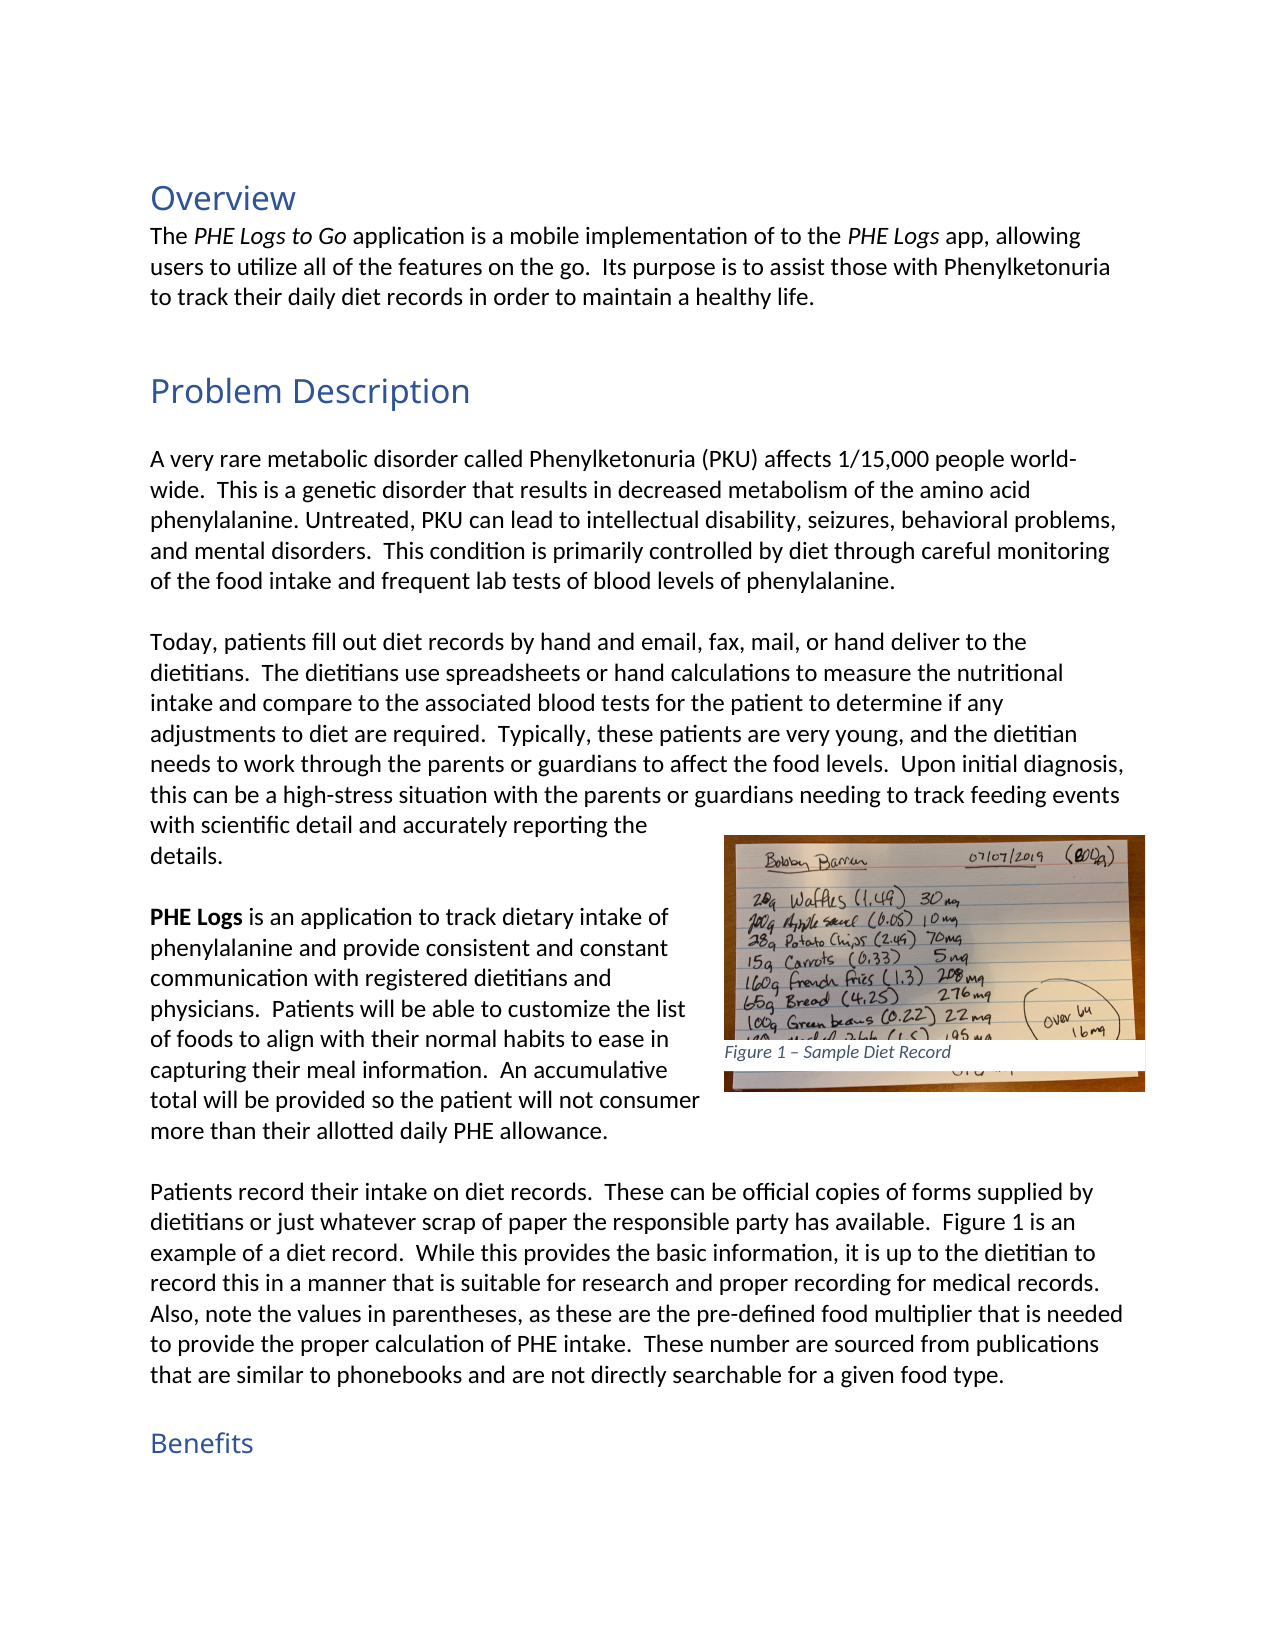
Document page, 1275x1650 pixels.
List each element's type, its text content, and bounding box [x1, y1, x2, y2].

text Today, patients fill out diet records by hand and email, fax, mail, or hand deliver to the dietitians. The dietitians use spreadsheets or hand calculations to measure the nutritional intake and compare to the associated blood tests for the patient to determine if any adjustments to diet are required. Typically, these patients are very young, and the dietitian needs to work through the parents or guardians to affect the food levels. Upon initial diagnosis, this can be a high-stress situation with the parents or guardians needing to track feeding events with scientific detail and accurately reporting the details. [150, 627, 1125, 871]
subtitle Problem Description [150, 367, 1125, 413]
subtitle Benefits [150, 1424, 1125, 1461]
picture [724, 1072, 1146, 1092]
subtitle Overview [150, 175, 1125, 220]
text PHE Logs is an application to track dietary intake of phenylalanine and provide consistent and constant communication with registered dietitians and physicians. Patients will be able to customize the list of foods to align with their normal habits to ease in capturing their meal information. An accumulative total will be provided so the patient will not consumer more than their allotted daily PHE allowance. [150, 901, 1125, 1145]
text A very rare metabolic disorder called Phenylketonuria (PKU) affects 1/15,000 people world-wide. This is a genetic disorder that results in decreased metabolism of the amino acid phenylalanine. Untreated, PKU can lead to intellectual disability, seizures, behavioral problems, and mental disorders. This condition is primarily controlled by diet through careful monitoring of the food intake and frequent lab tests of blood levels of phenylalanine. [150, 443, 1125, 596]
text Patients record their intake on diet records. These can be official copies of forms supplied by dietitians or just whatever scrap of paper the responsible party has available. Figure 1 is an example of a diet record. While this provides the basic information, it is up to the dietitian to record this in a manner that is suitable for research and proper recording for medical records. Also, note the values in parentheses, as these are the pre-defined food multiplier that is needed to provide the proper calculation of PHE intake. These number are sourced from publications that are similar to phonebooks and are not directly searchable for a given food type. [150, 1176, 1125, 1389]
picture [724, 835, 1146, 1040]
text The PHE Logs to Go application is a mobile implementation of to the PHE Logs app, allowing users to utilize all of the features on the go. Its purpose is to assist those with Phenylketonuria to track their daily diet records in order to maintain a healthy life. [150, 220, 1125, 312]
